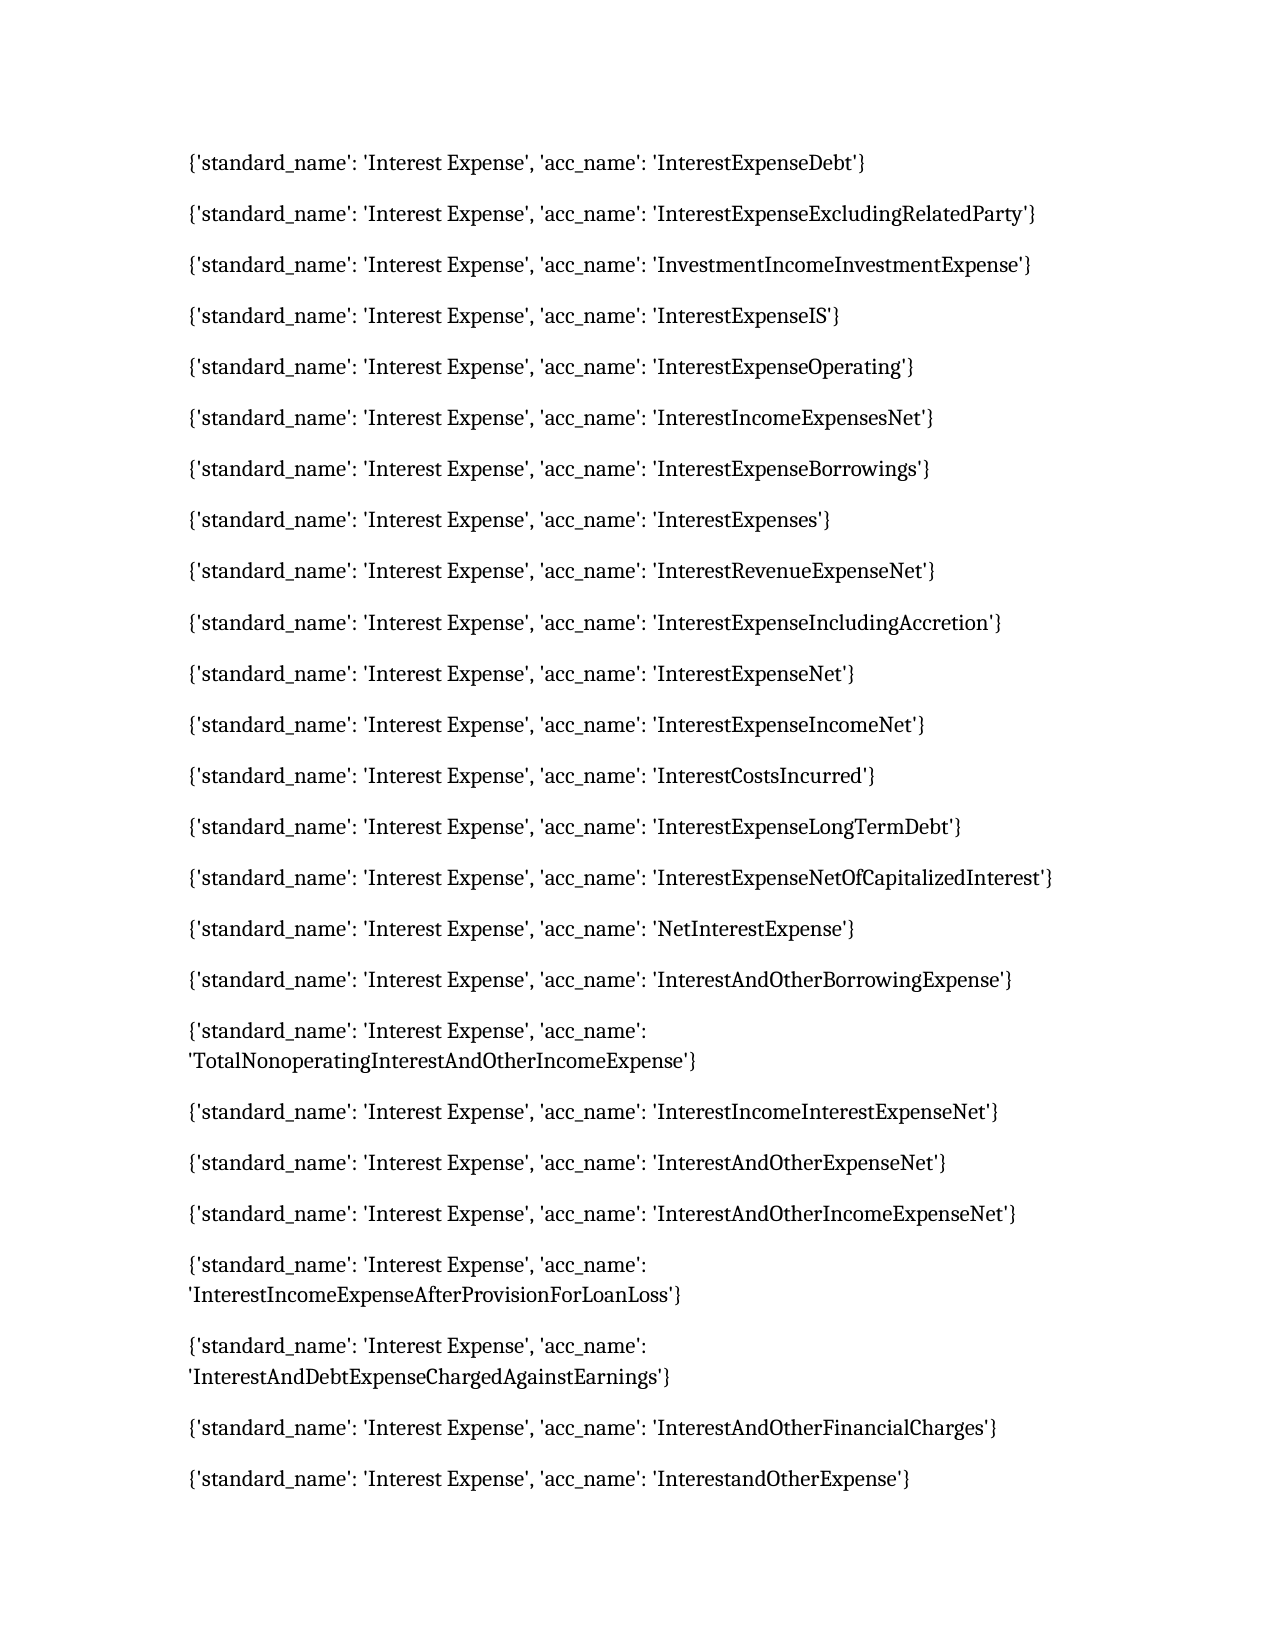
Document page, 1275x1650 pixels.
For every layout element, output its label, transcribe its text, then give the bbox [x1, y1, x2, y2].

text {'standard_name': 'Interest Expense', 'acc_name': 'InterestRevenueExpenseNet'} [187, 558, 1087, 585]
text {'standard_name': 'Interest Expense', 'acc_name': 'InterestExpenseIncomeNet'} [187, 711, 1087, 738]
text {'standard_name': 'Interest Expense', 'acc_name': 'InterestExpenses'} [187, 507, 1087, 534]
text {'standard_name': 'Interest Expense', 'acc_name': 'InterestAndOtherExpenseNet'} [187, 1150, 1087, 1176]
text {'standard_name': 'Interest Expense', 'acc_name': 'InterestExpenseDebt'} [187, 150, 1087, 176]
text {'standard_name': 'Interest Expense', 'acc_name': 'InterestExpenseExcludingRelatedParty'} [187, 201, 1087, 227]
text {'standard_name': 'Interest Expense', 'acc_name': 'InterestExpenseOperating'} [187, 354, 1087, 381]
text {'standard_name': 'Interest Expense', 'acc_name': 'InterestExpenseLongTermDebt'} [187, 813, 1087, 840]
text {'standard_name': 'Interest Expense', 'acc_name': 'InterestAndOtherIncomeExpenseNet'} [187, 1201, 1087, 1227]
text {'standard_name': 'Interest Expense', 'acc_name': 'InterestIncomeExpenseAfterProvisionForLoanLoss'} [187, 1252, 1087, 1309]
text {'standard_name': 'Interest Expense', 'acc_name': 'InterestIncomeExpensesNet'} [187, 405, 1087, 432]
text {'standard_name': 'Interest Expense', 'acc_name': 'InvestmentIncomeInvestmentExpense'} [187, 252, 1087, 278]
text {'standard_name': 'Interest Expense', 'acc_name': 'NetInterestExpense'} [187, 916, 1087, 942]
text {'standard_name': 'Interest Expense', 'acc_name': 'InterestExpenseIncludingAccretion'} [187, 609, 1087, 636]
text {'standard_name': 'Interest Expense', 'acc_name': 'InterestCostsIncurred'} [187, 762, 1087, 789]
text {'standard_name': 'Interest Expense', 'acc_name': 'InterestIncomeInterestExpenseNet'} [187, 1099, 1087, 1125]
text {'standard_name': 'Interest Expense', 'acc_name': 'TotalNonoperatingInterestAndOtherIncomeExpense'} [187, 1018, 1087, 1074]
text {'standard_name': 'Interest Expense', 'acc_name': 'InterestandOtherExpense'} [187, 1466, 1087, 1492]
text {'standard_name': 'Interest Expense', 'acc_name': 'InterestAndOtherFinancialCharges'} [187, 1414, 1087, 1441]
text {'standard_name': 'Interest Expense', 'acc_name': 'InterestExpenseBorrowings'} [187, 456, 1087, 483]
text {'standard_name': 'Interest Expense', 'acc_name': 'InterestExpenseNet'} [187, 660, 1087, 687]
text {'standard_name': 'Interest Expense', 'acc_name': 'InterestExpenseIS'} [187, 303, 1087, 329]
text {'standard_name': 'Interest Expense', 'acc_name': 'InterestAndOtherBorrowingExpense'} [187, 967, 1087, 993]
text {'standard_name': 'Interest Expense', 'acc_name': 'InterestExpenseNetOfCapitalizedInterest'} [187, 864, 1087, 891]
text {'standard_name': 'Interest Expense', 'acc_name': 'InterestAndDebtExpenseChargedAgainstEarnings'} [187, 1333, 1087, 1390]
